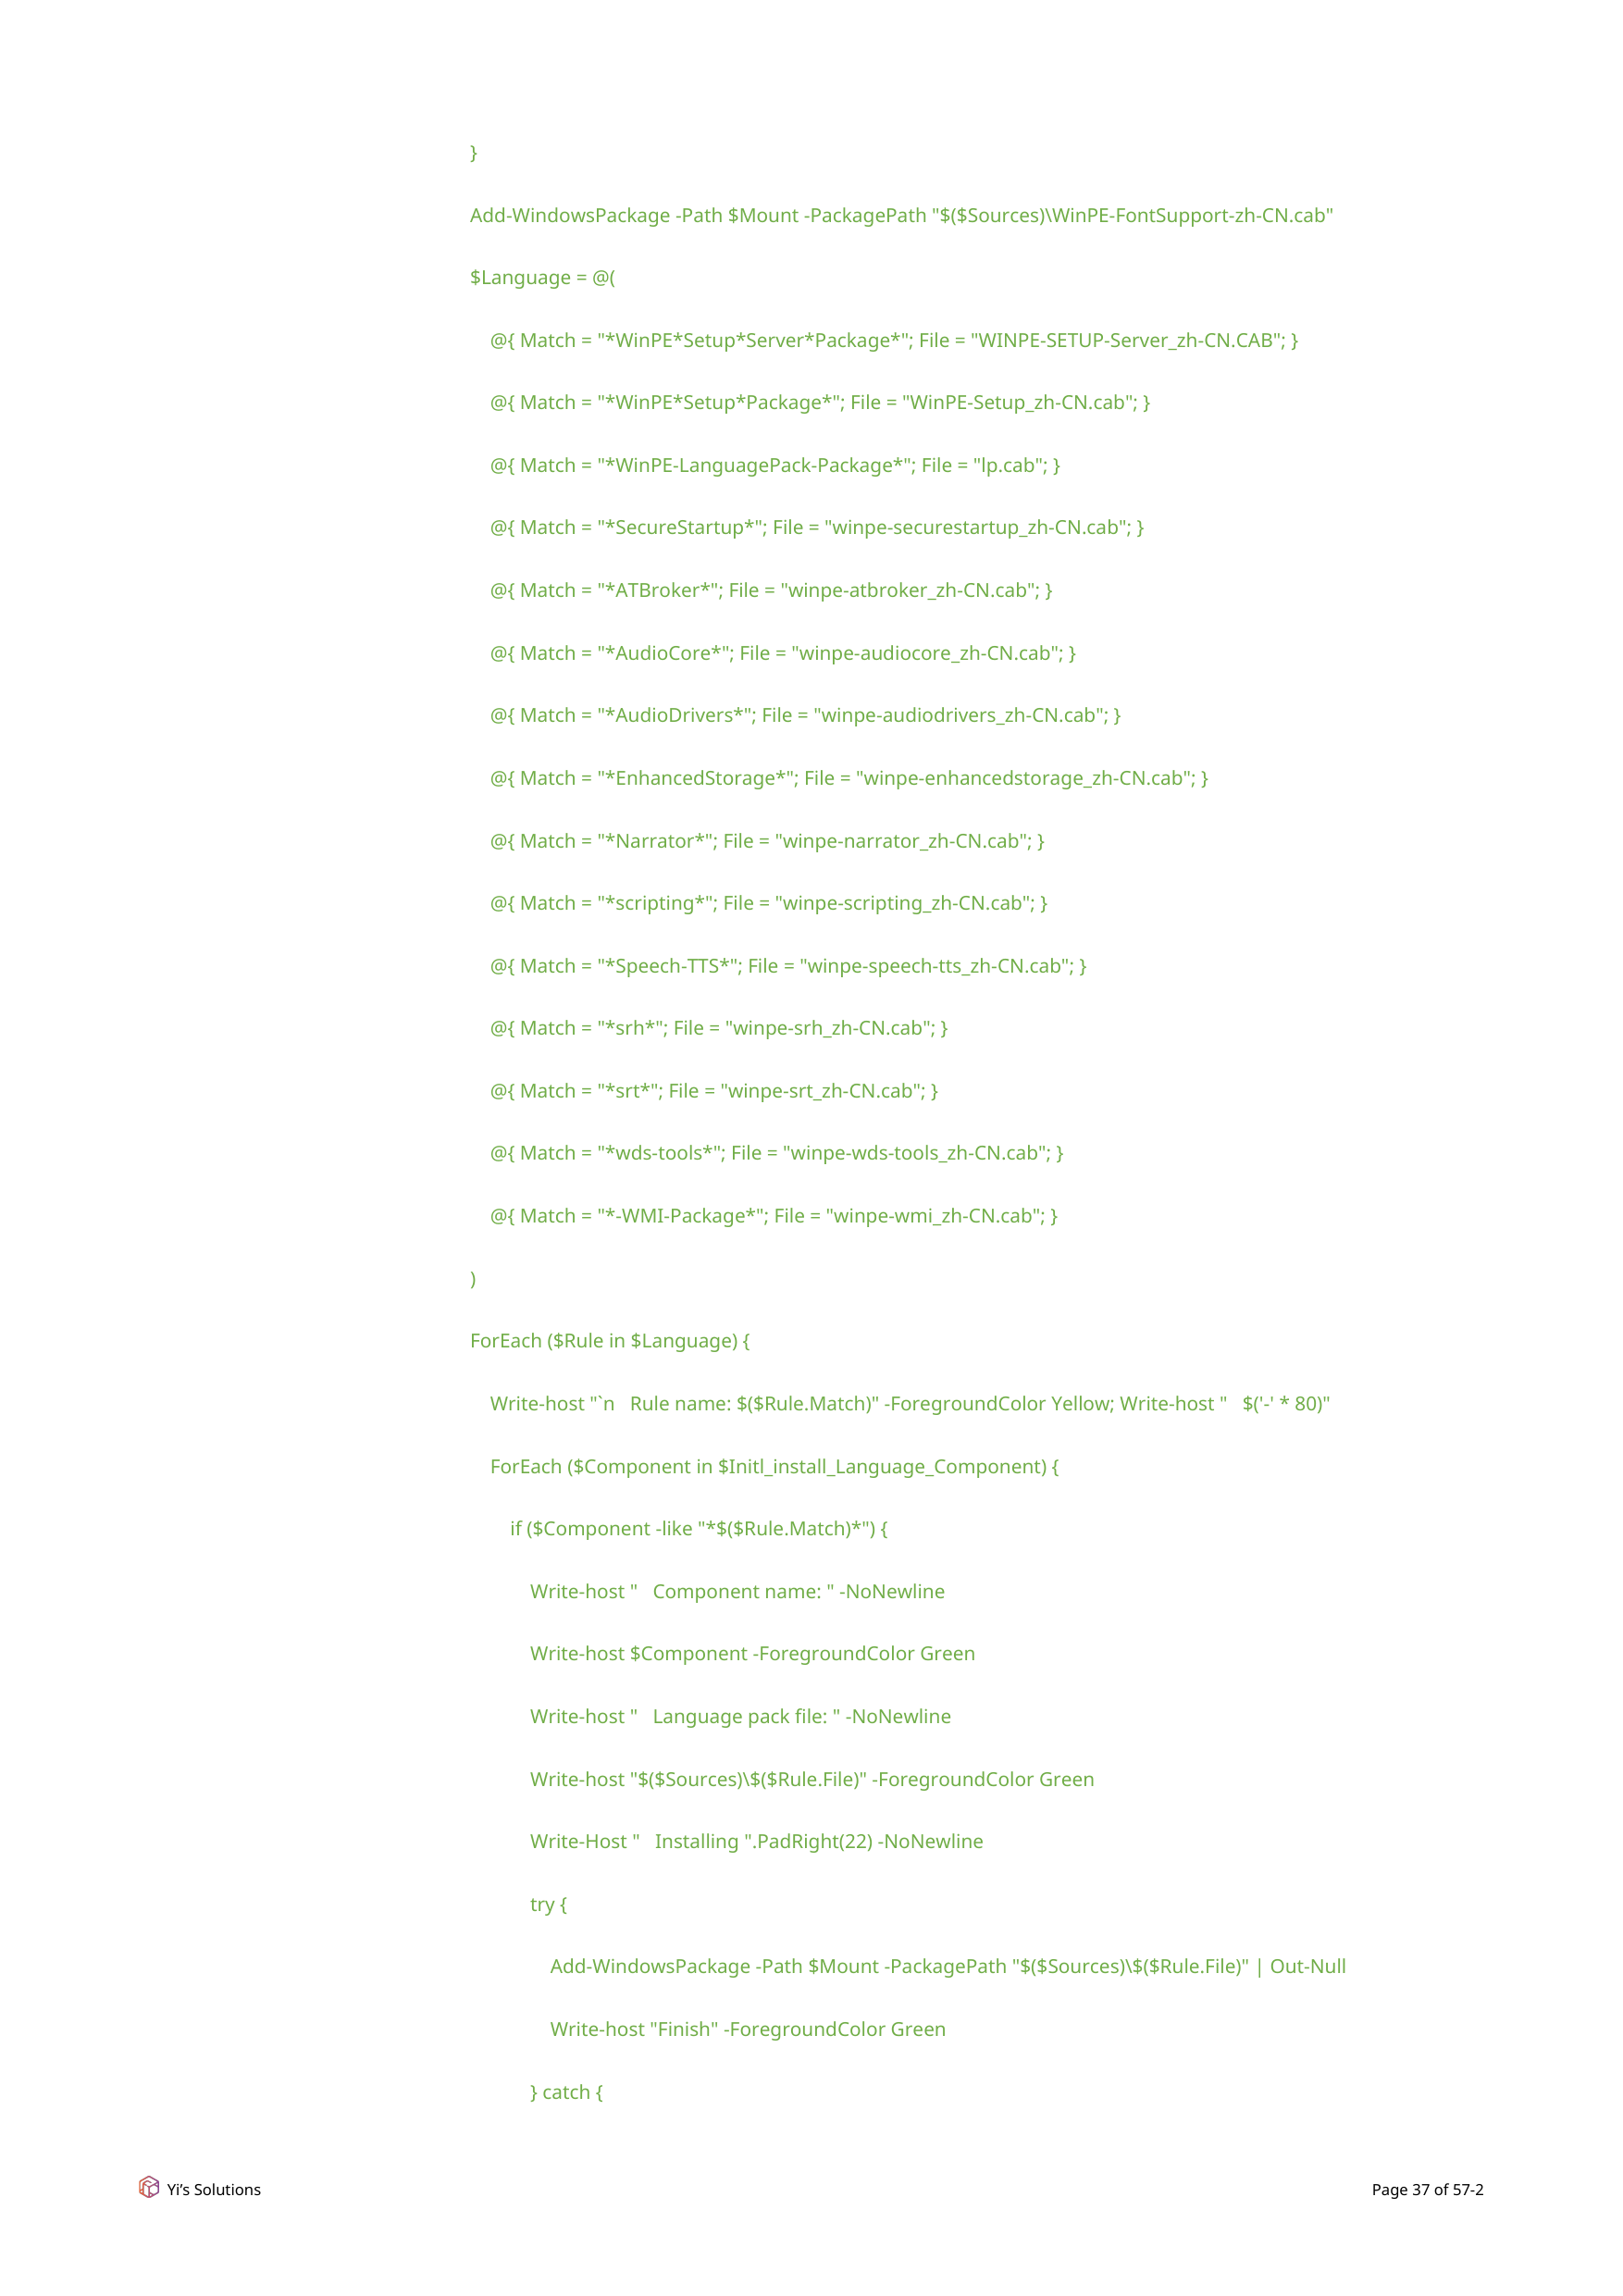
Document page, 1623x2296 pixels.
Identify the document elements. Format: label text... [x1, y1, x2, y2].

text @{ Match = "*AudioDrivers*"; File = "winpe-audiodrivers_zh-CN.cab"; } [470, 701, 1484, 728]
text Add-WindowsPackage -Path $Mount -PackagePath "$($Sources)\$($Rule.File)" | Out-Null [470, 1954, 1484, 1980]
text $Language = @( [470, 264, 1484, 291]
picture [139, 2176, 159, 2198]
text ) [470, 1265, 1484, 1291]
text Write-host "Finish" -ForegroundColor Green [470, 2016, 1484, 2042]
text @{ Match = "*srt*"; File = "winpe-srt_zh-CN.cab"; } [470, 1077, 1484, 1103]
text @{ Match = "*SecureStartup*"; File = "winpe-securestartup_zh-CN.cab"; } [470, 515, 1484, 540]
text Write-Host " Installing ".PadRight(22) -NoNewline [470, 1828, 1484, 1855]
text @{ Match = "*Narrator*"; File = "winpe-narrator_zh-CN.cab"; } [470, 827, 1484, 853]
text @{ Match = "*WinPE-LanguagePack-Package*"; File = "lp.cab"; } [470, 452, 1484, 478]
text @{ Match = "*scripting*"; File = "winpe-scripting_zh-CN.cab"; } [470, 889, 1484, 916]
text @{ Match = "*srh*"; File = "winpe-srh_zh-CN.cab"; } [470, 1014, 1484, 1041]
text @{ Match = "*AudioCore*"; File = "winpe-audiocore_zh-CN.cab"; } [470, 639, 1484, 665]
text @{ Match = "*WinPE*Setup*Server*Package*"; File = "WINPE-SETUP-Server_zh-CN.CAB"; } [470, 327, 1484, 353]
text try { [470, 1891, 1484, 1917]
text ForEach ($Component in $Initl_install_Language_Component) { [470, 1453, 1484, 1479]
text Write-host "`n Rule name: $($Rule.Match)" -ForegroundColor Yellow; Write-host " $('-' * 80)" [470, 1390, 1484, 1417]
text Write-host " Component name: " -NoNewline [470, 1578, 1484, 1604]
text @{ Match = "*WinPE*Setup*Package*"; File = "WinPE-Setup_zh-CN.cab"; } [470, 389, 1484, 416]
text @{ Match = "*EnhancedStorage*"; File = "winpe-enhancedstorage_zh-CN.cab"; } [470, 764, 1484, 790]
text ForEach ($Rule in $Language) { [470, 1327, 1484, 1354]
text @{ Match = "*-WMI-Package*"; File = "winpe-wmi_zh-CN.cab"; } [470, 1202, 1484, 1229]
text Write-host " Language pack file: " -NoNewline [470, 1703, 1484, 1729]
text @{ Match = "*ATBroker*"; File = "winpe-atbroker_zh-CN.cab"; } [470, 577, 1484, 603]
text @{ Match = "*wds-tools*"; File = "winpe-wds-tools_zh-CN.cab"; } [470, 1140, 1484, 1166]
text @{ Match = "*Speech-TTS*"; File = "winpe-speech-tts_zh-CN.cab"; } [470, 952, 1484, 978]
text Write-host $Component -ForegroundColor Green [470, 1640, 1484, 1667]
text } [470, 139, 1484, 165]
text if ($Component -like "*$($Rule.Match)*") { [470, 1515, 1484, 1542]
text Add-WindowsPackage -Path $Mount -PackagePath "$($Sources)\WinPE-FontSupport-zh-CN.cab" [470, 202, 1484, 228]
text } catch { [470, 2079, 1484, 2104]
text Write-host "$($Sources)\$($Rule.File)" -ForegroundColor Green [470, 1766, 1484, 1792]
